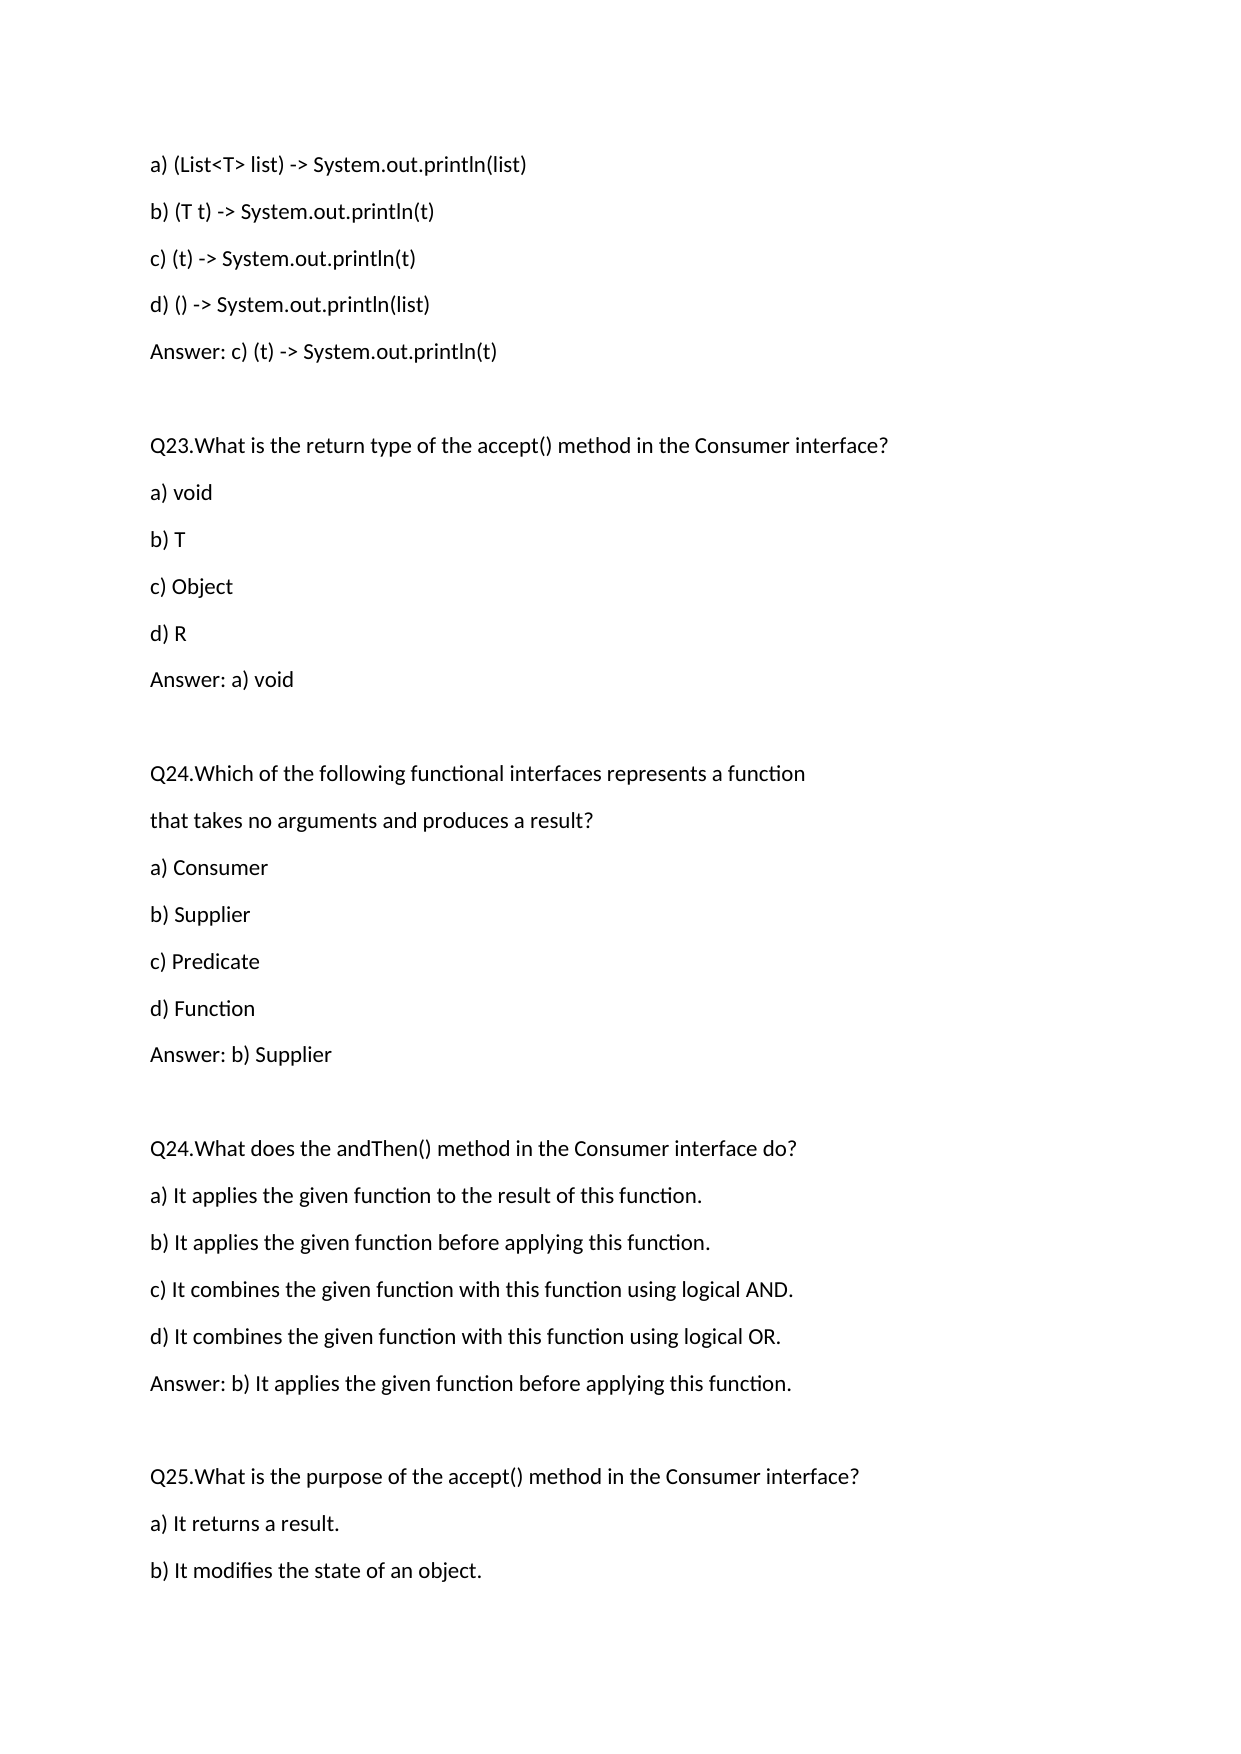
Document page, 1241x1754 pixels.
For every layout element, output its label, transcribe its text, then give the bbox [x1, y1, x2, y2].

text b) Supplier [150, 900, 1090, 928]
text Answer: a) void [150, 666, 1090, 694]
text c) It combines the given function with this function using logical AND. [150, 1275, 1090, 1303]
text a) Consumer [150, 853, 1090, 881]
text Answer: b) It applies the given function before applying this function. [150, 1369, 1090, 1397]
text d) It combines the given function with this function using logical OR. [150, 1322, 1090, 1350]
text a) void [150, 478, 1090, 506]
text Answer: b) Supplier [150, 1041, 1090, 1069]
text Q25.What is the purpose of the accept() method in the Consumer interface? [150, 1462, 1090, 1491]
text Answer: c) (t) -> System.out.println(t) [150, 337, 1090, 366]
text Q24.Which of the following functional interfaces represents a function [150, 759, 1090, 787]
text b) It modifies the state of an object. [150, 1556, 1090, 1584]
text a) It applies the given function to the result of this function. [150, 1181, 1090, 1209]
text b) (T t) -> System.out.println(t) [150, 197, 1090, 225]
text d) R [150, 619, 1090, 647]
text that takes no arguments and produces a result? [150, 806, 1090, 834]
text Q24.What does the andThen() method in the Consumer interface do? [150, 1134, 1090, 1162]
text b) It applies the given function before applying this function. [150, 1228, 1090, 1256]
text c) Object [150, 572, 1090, 600]
text c) Predicate [150, 947, 1090, 975]
text a) It returns a result. [150, 1509, 1090, 1537]
text d) Function [150, 994, 1090, 1022]
text d) () -> System.out.println(list) [150, 291, 1090, 319]
text Q23.What is the return type of the accept() method in the Consumer interface? [150, 431, 1090, 459]
text a) (List<T> list) -> System.out.println(list) [150, 150, 1090, 178]
text b) T [150, 525, 1090, 553]
text c) (t) -> System.out.println(t) [150, 244, 1090, 272]
